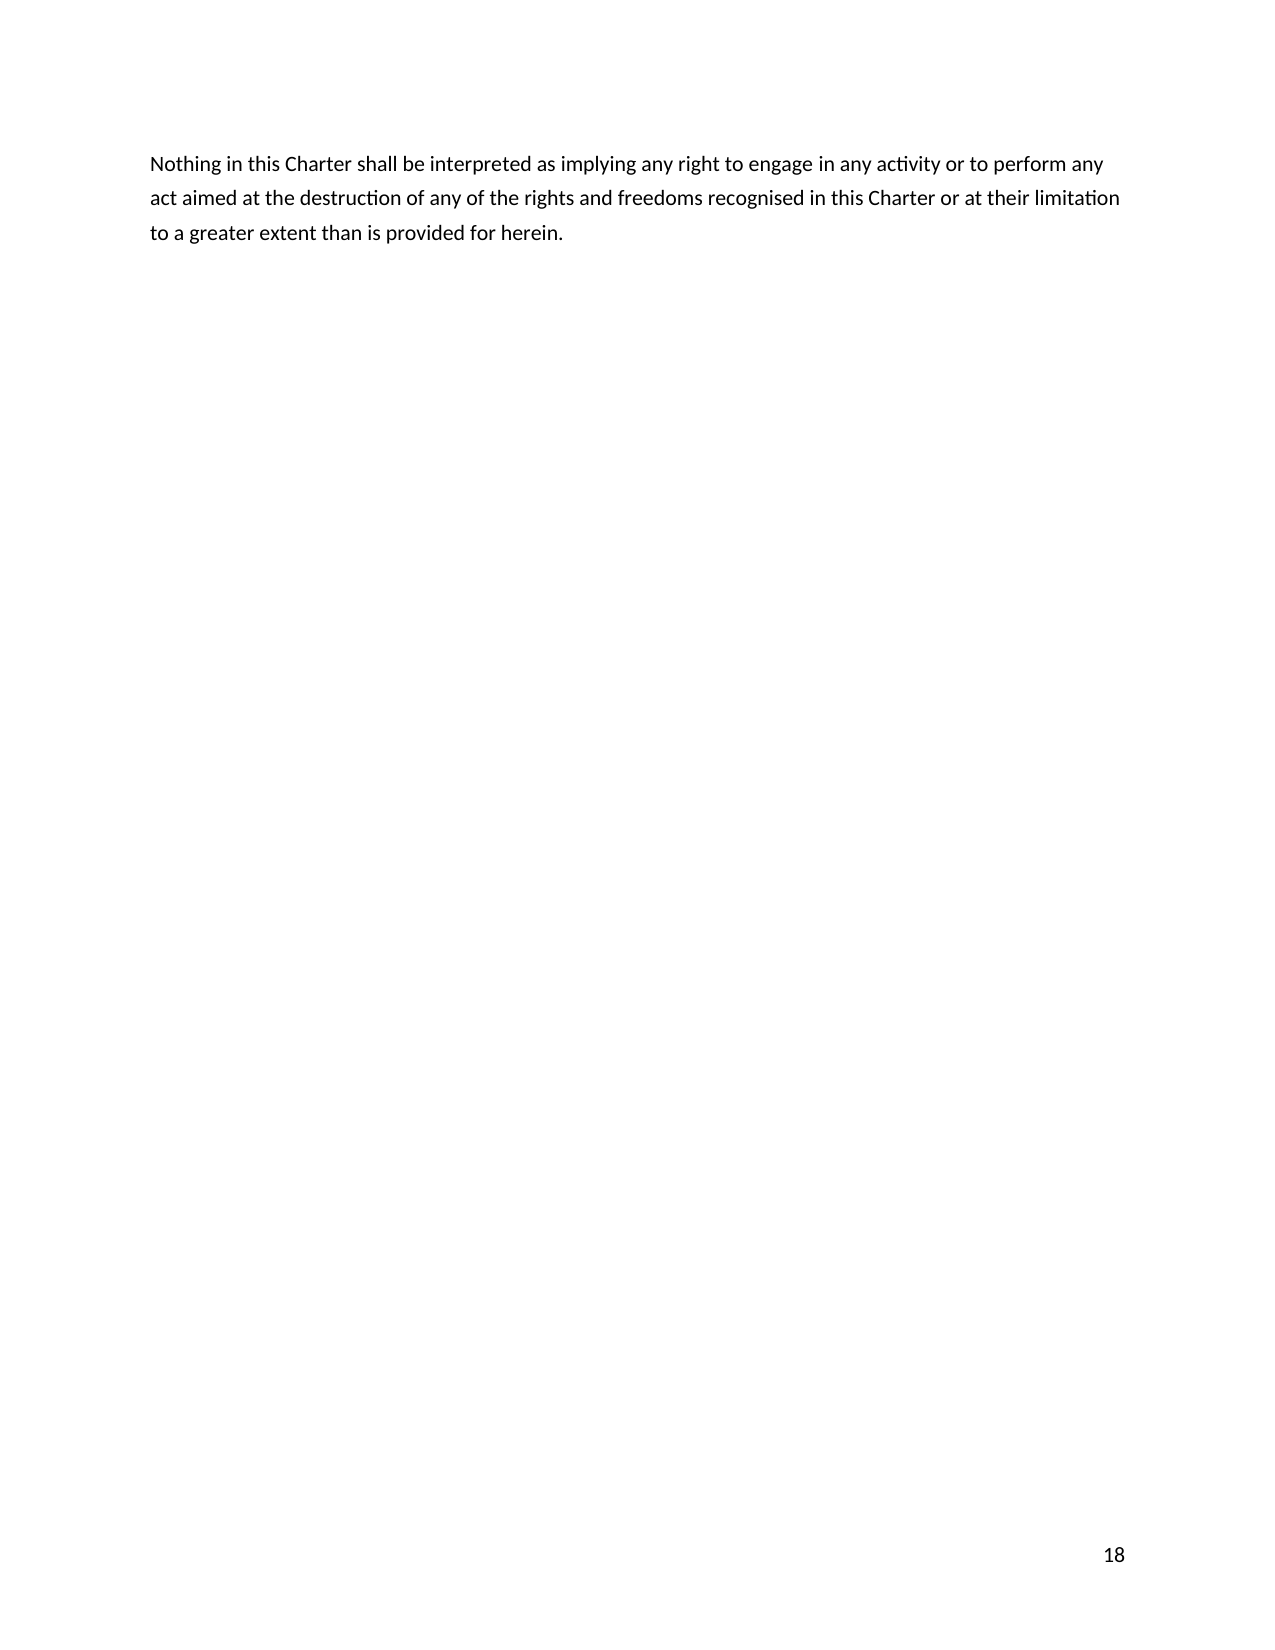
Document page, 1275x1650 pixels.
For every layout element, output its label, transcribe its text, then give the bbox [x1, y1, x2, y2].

text Nothing in this Charter shall be interpreted as implying any right to engage in any activity or to perform any act aimed at the destruction of any of the rights and freedoms recognised in this Charter or at their limitation to a greater extent than is provided for herein. [150, 150, 1125, 246]
